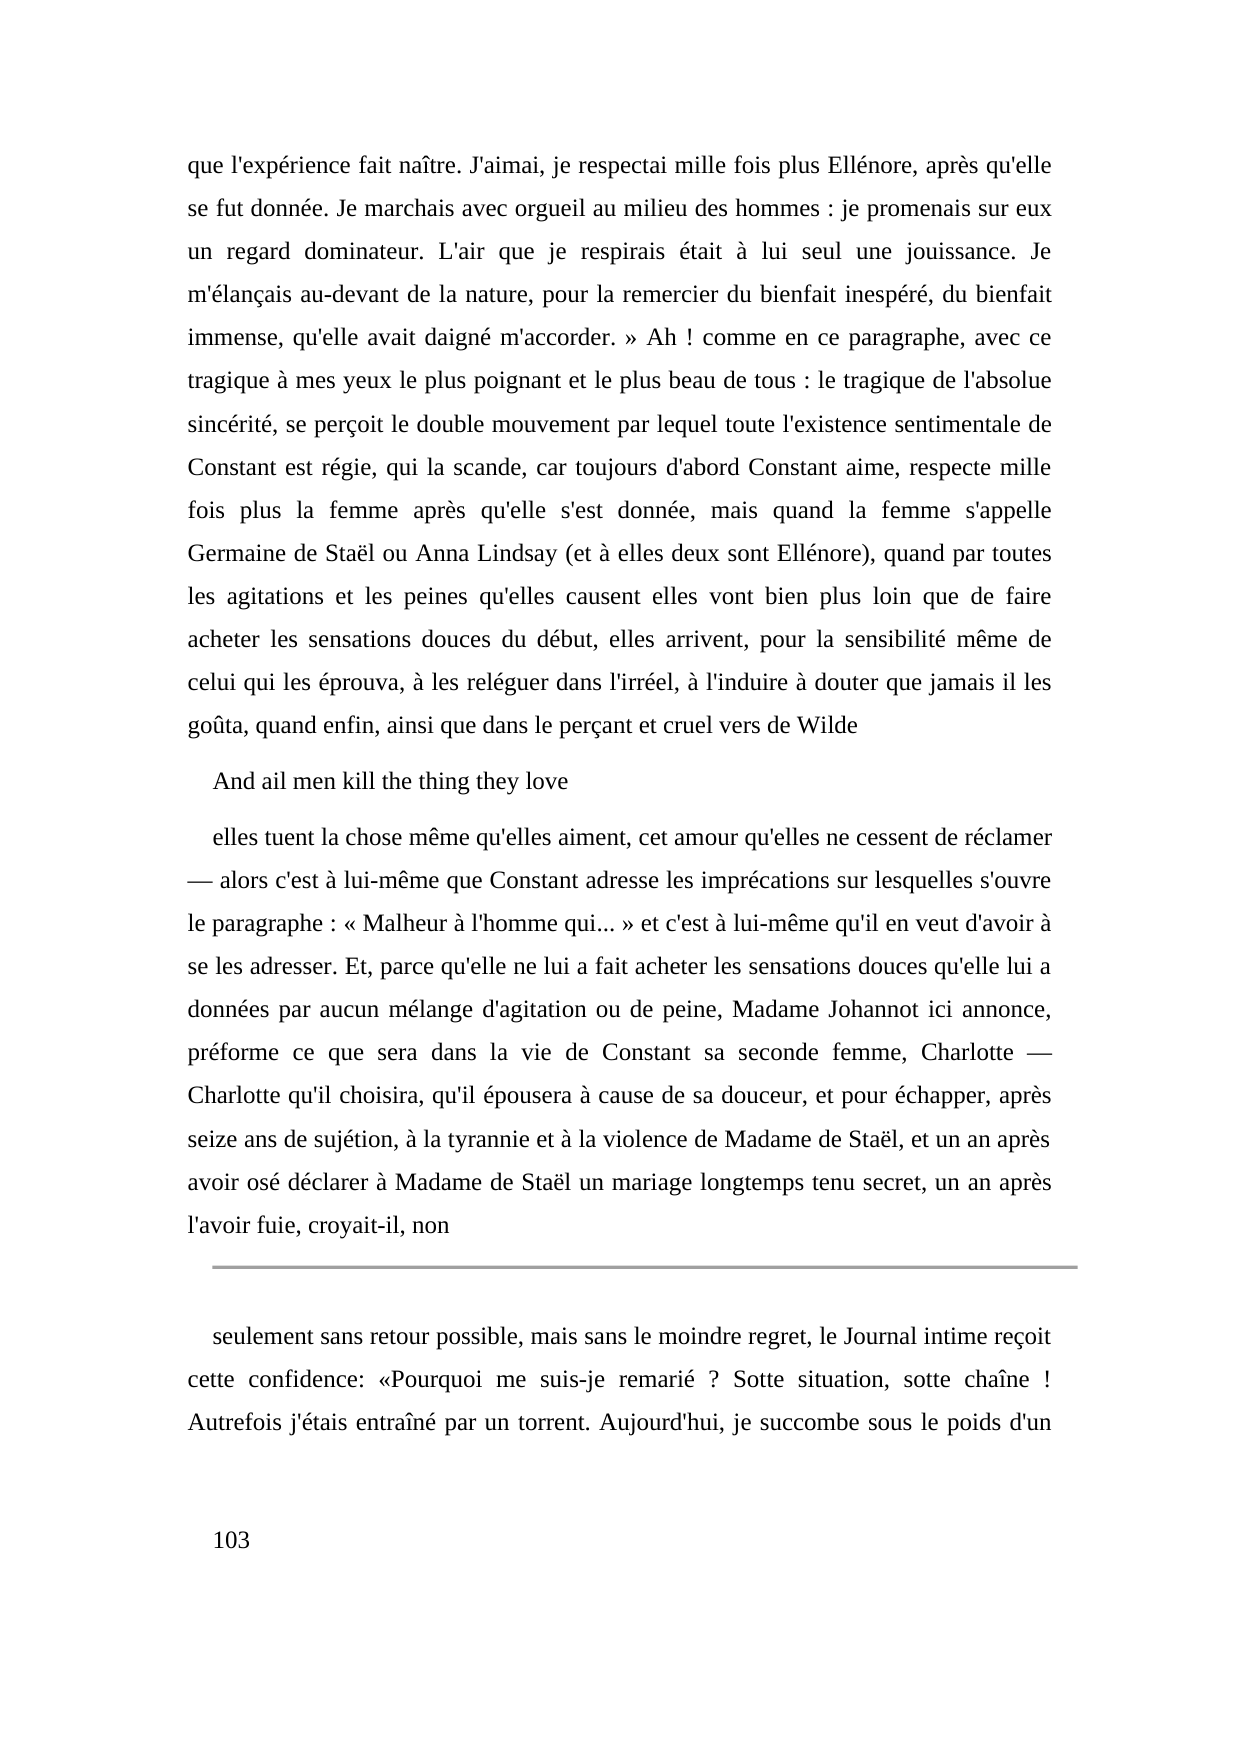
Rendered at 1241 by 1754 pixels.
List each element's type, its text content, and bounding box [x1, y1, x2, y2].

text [187, 150, 1053, 739]
text elles tuent la chose même qu'elles aiment, cet amour qu'elles ne cessent de réclamer — alors c'est à lui-même que Constant adresse les imprécations sur lesquelles s'ouvre le paragraphe : « Malheur à l'homme qui... » et c'est à lui-même qu'il en veut d'avoir à se les adresser. Et, parce qu'elle ne lui a fait acheter les sensations douces qu'elle lui a données par aucun mélange d'agitation ou de peine, Madame Johannot ici annonce, préforme ce que sera dans la vie de Constant sa seconde femme, Charlotte — Charlotte qu'il choisira, qu'il épousera à cause de sa douceur, et pour échapper, après seize ans de sujétion, à la tyrannie et à la violence de Madame de Staël, et un an après avoir osé déclarer à Madame de Staël un mariage longtemps tenu secret, un an après l'avoir fuie, croyait-il, non [187, 822, 1053, 1239]
text And ail men kill the thing they love [187, 766, 1053, 795]
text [187, 1321, 1053, 1436]
